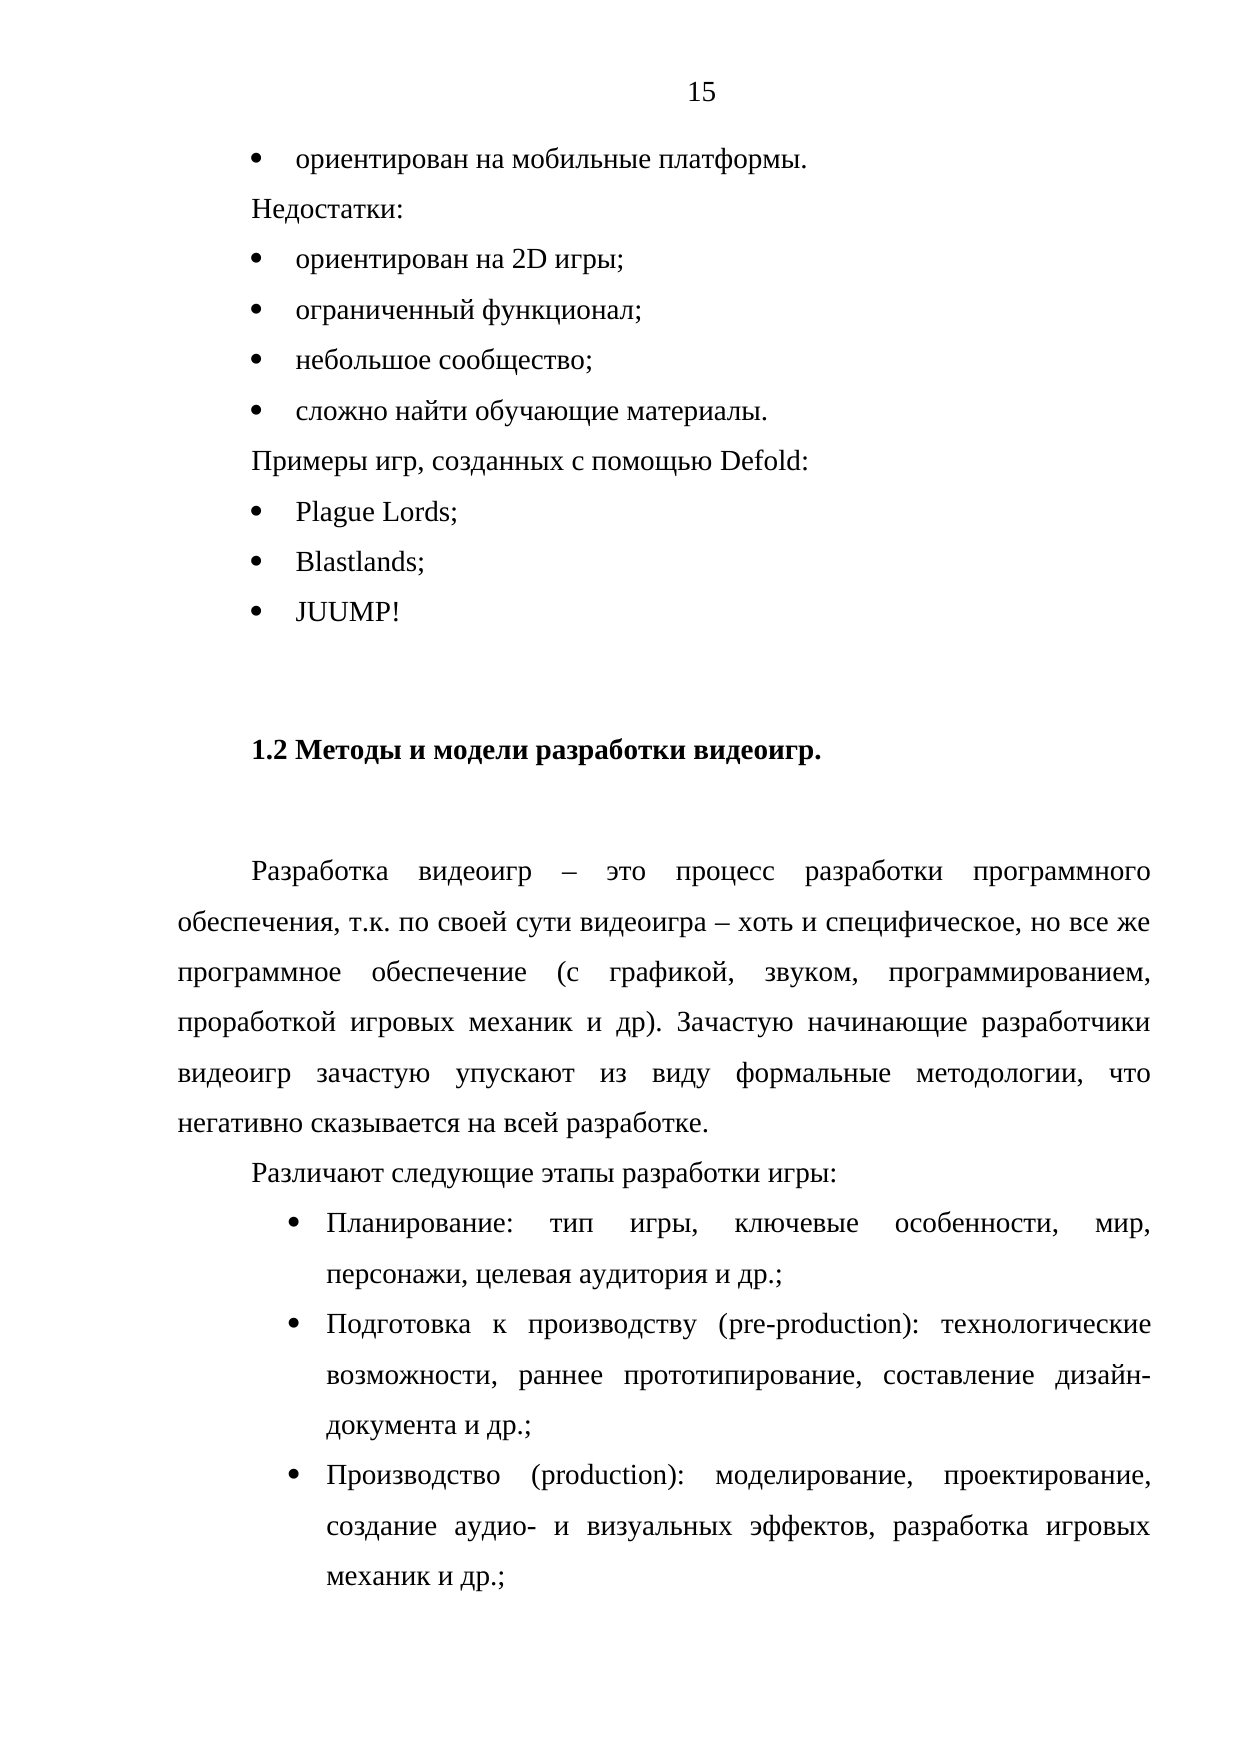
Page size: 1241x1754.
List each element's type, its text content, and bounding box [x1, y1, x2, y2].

list Производство (production): моделирование, проектирование, создание аудио- и визуальных эффектов, разработка игровых механик и др.; [288, 1457, 1152, 1592]
text Разработка видеоигр – это процесс разработки программного обеспечения, т.к. по своей сути видеоигра – хоть и специфическое, но все же программное обеспечение (с графикой, звуком, программированием, проработкой игровых механик и др). Зачастую начинающие разработчики видеоигр зачастую упускают из виду формальные методологии, что негативно сказывается на всей разработке. [177, 853, 1152, 1138]
list небольшое сообщество; [251, 342, 1152, 376]
list Plague Lords; [251, 494, 1152, 527]
subtitle 1.2 Методы и модели разработки видеоигр. [177, 732, 1152, 766]
list ограниченный функционал; [251, 292, 1152, 326]
text Различают следующие этапы разработки игры: [177, 1155, 1152, 1189]
list Планирование: тип игры, ключевые особенности, мир, персонажи, целевая аудитория и др.; [288, 1206, 1152, 1289]
list ориентирован на мобильные платформы. [251, 141, 1152, 174]
list Подготовка к производству (pre-production): технологические возможности, раннее прототипирование, составление дизайн-документа и др.; [288, 1306, 1152, 1441]
list Blastlands; [251, 544, 1152, 578]
list ориентирован на 2D игры; [251, 242, 1152, 275]
text Примеры игр, созданных с помощью Defold: [177, 443, 1152, 477]
list JUUMP! [251, 594, 1152, 628]
list сложно найти обучающие материалы. [251, 393, 1152, 427]
text Недостатки: [177, 191, 1152, 225]
